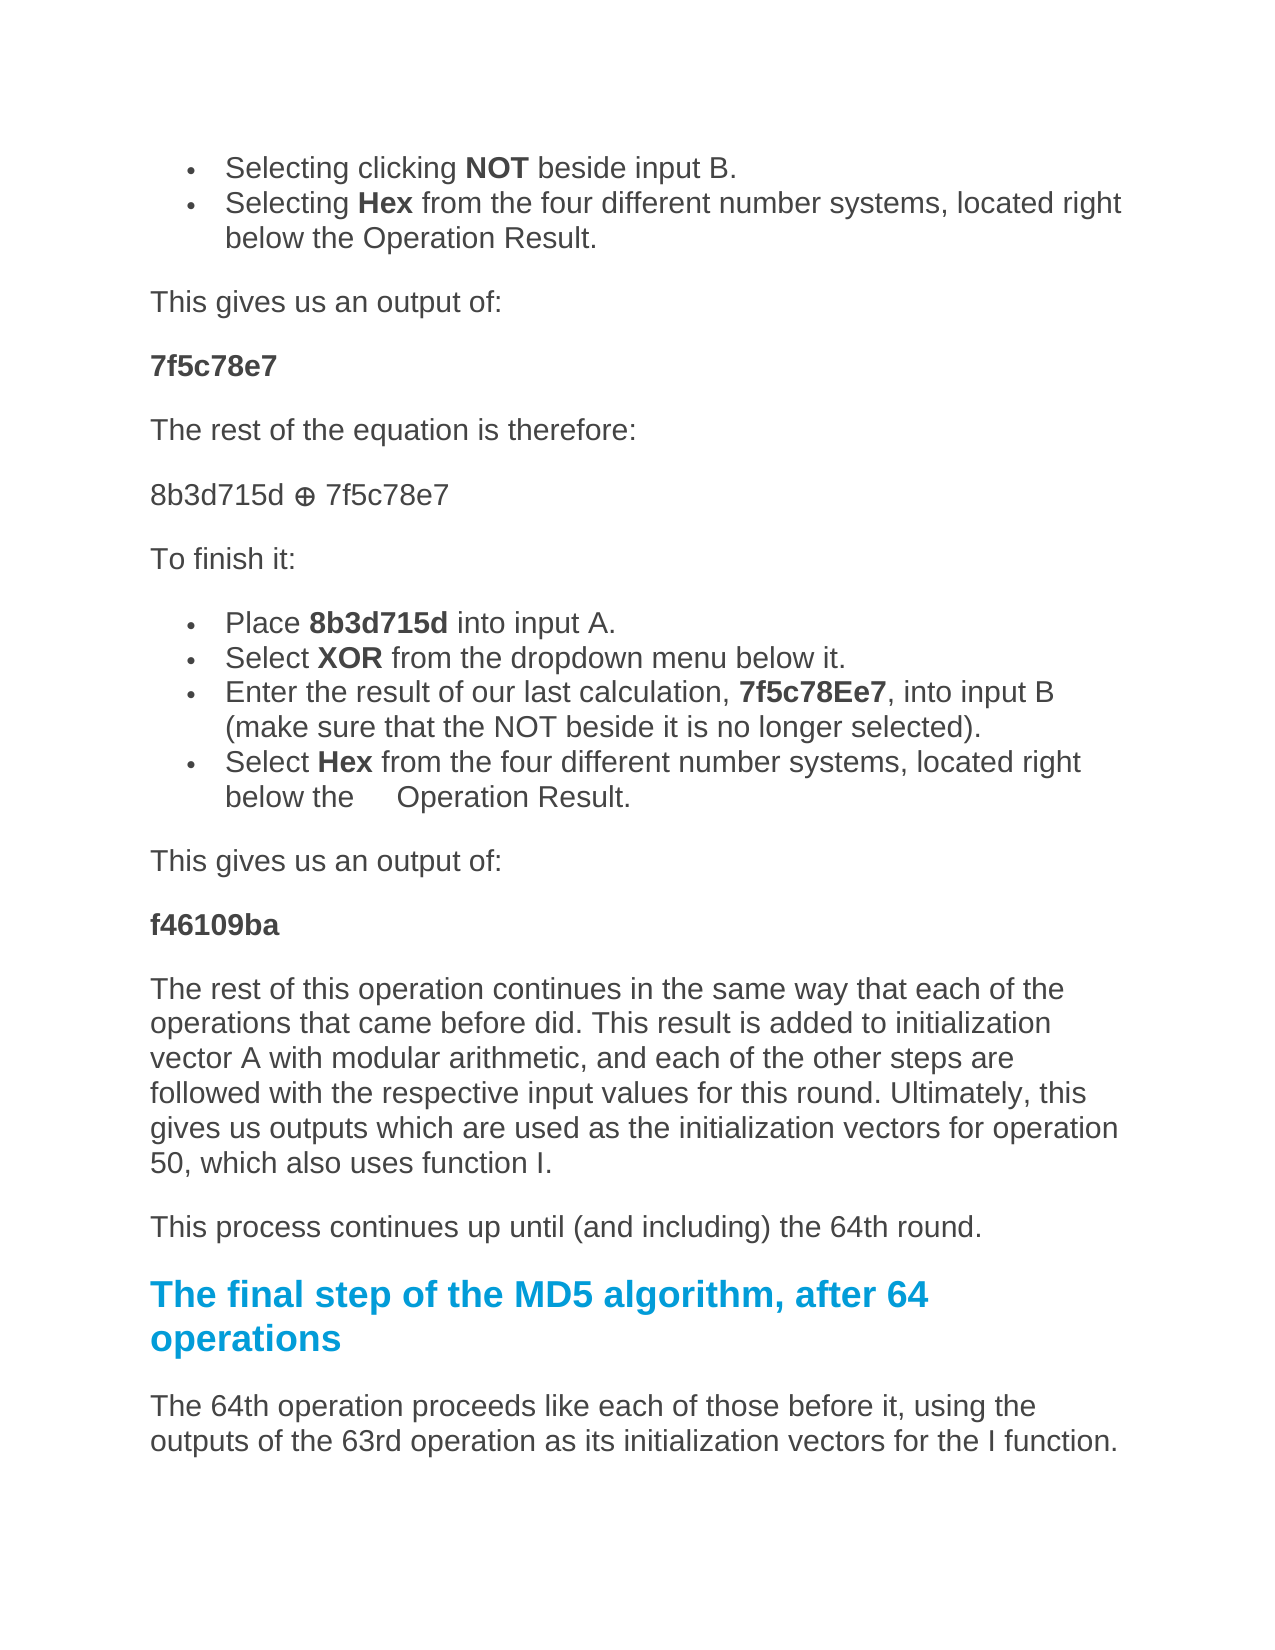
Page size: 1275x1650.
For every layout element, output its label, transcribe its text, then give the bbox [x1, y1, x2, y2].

list Place 8b3d715d into input A. [187, 605, 1125, 640]
text 7f5c78e7 [150, 347, 1125, 382]
list Selecting Hex from the four different number systems, located right below the Operation Result. [187, 185, 1125, 254]
list Select Hex from the four different number systems, located right below the Operation Result. [187, 744, 1125, 814]
list Enter the result of our last calculation, 7f5c78Ee7, into input B (make sure that the NOT beside it is no longer selected). [187, 674, 1125, 744]
text 8b3d715d ⊕ 7f5c78e7 [150, 475, 1125, 512]
text The rest of this operation continues in the same way that each of the operations that came before did. This result is added to initialization vector A with modular arithmetic, and each of the other steps are followed with the respective input values for this round. Ultimately, this gives us outputs which are used as the initialization vectors for operation 50, which also uses function I. [150, 971, 1125, 1179]
list Select XOR from the dropdown menu below it. [187, 640, 1125, 674]
text To finish it: [150, 541, 1125, 576]
text f46109ba [150, 907, 1125, 942]
text This process continues up until (and including) the 64th round. [150, 1209, 1125, 1243]
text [150, 1388, 1125, 1458]
text The rest of the equation is therefore: [150, 411, 1125, 446]
text The final step of the MD5 algorithm, after 64 operations [150, 1273, 1125, 1359]
text This gives us an output of: [150, 283, 1125, 318]
list Selecting clicking NOT beside input B. [187, 150, 1125, 185]
text This gives us an output of: [150, 843, 1125, 878]
